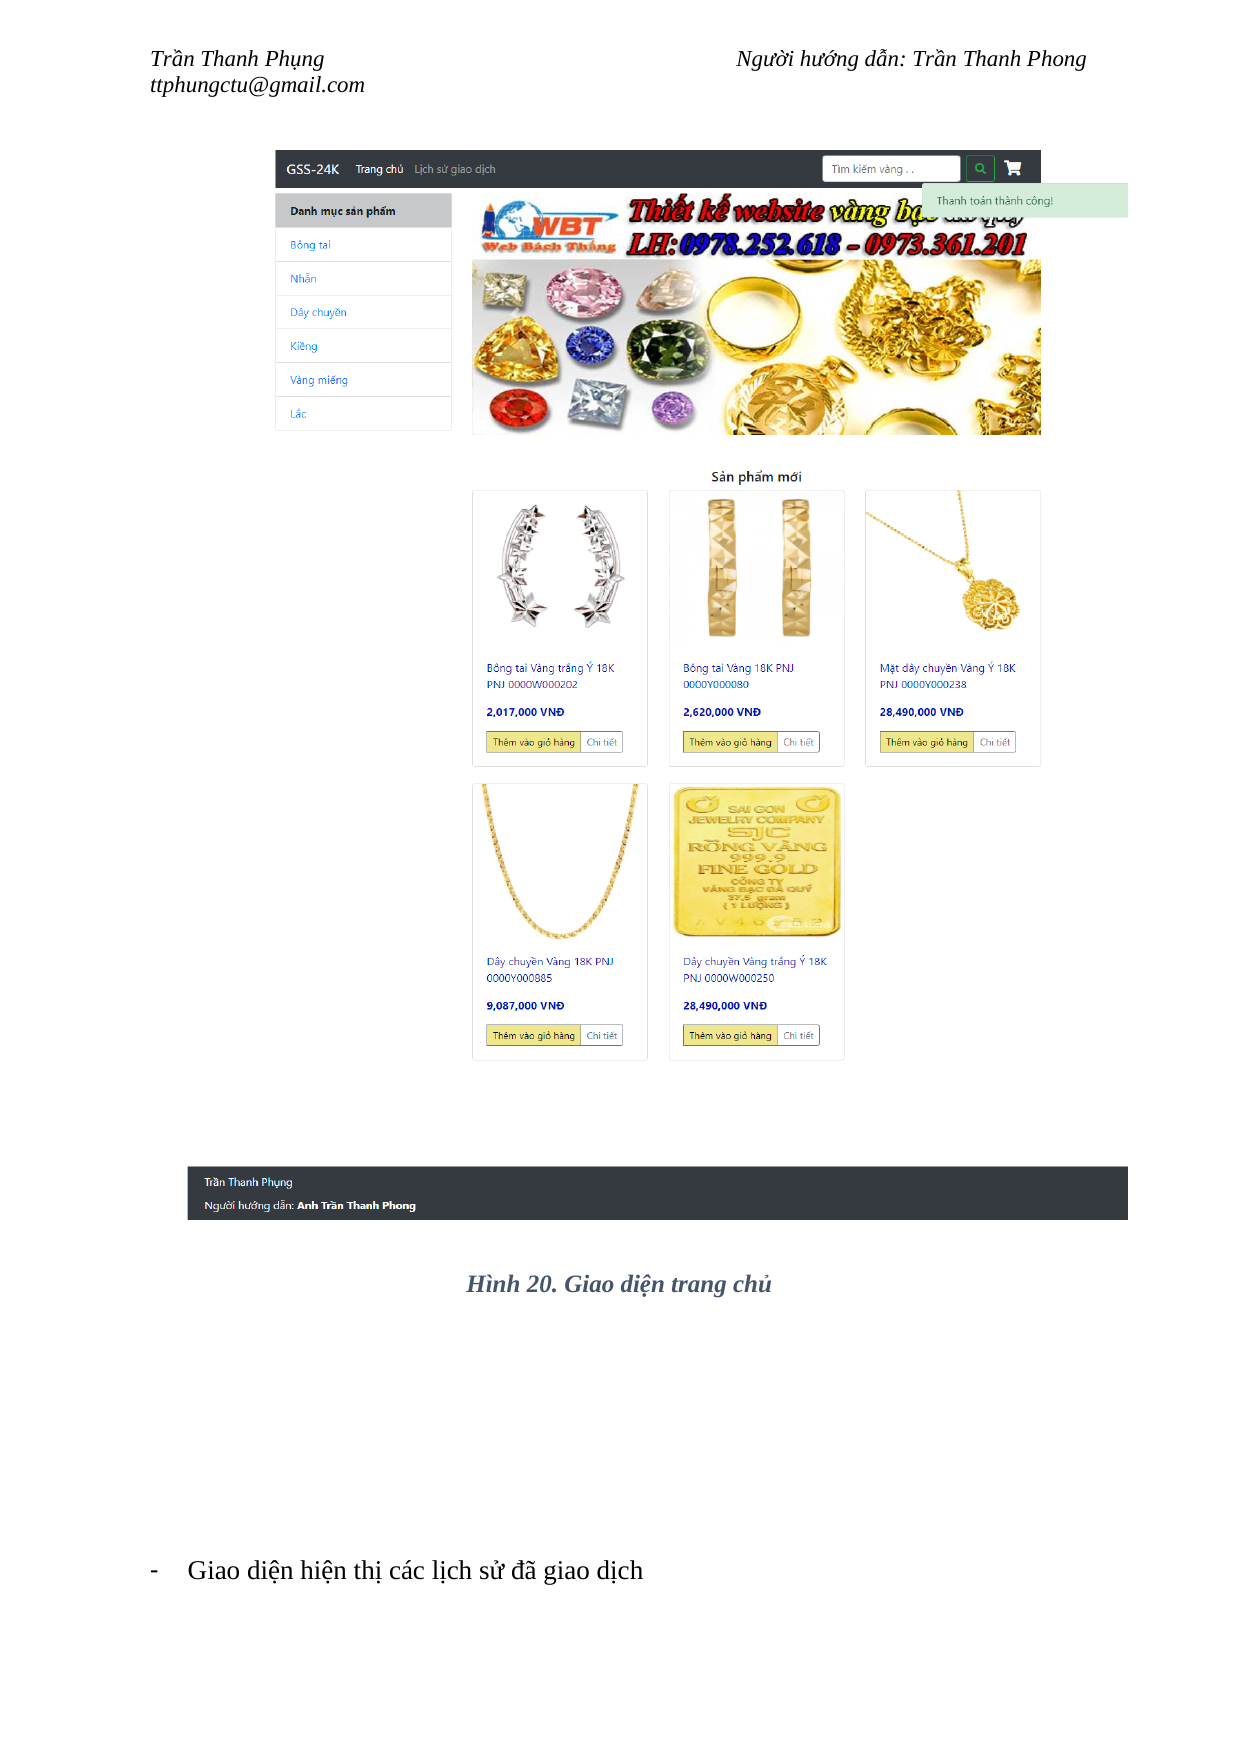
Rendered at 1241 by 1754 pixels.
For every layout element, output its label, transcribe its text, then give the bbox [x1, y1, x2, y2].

text Hình 20. Giao diện trang chủ [150, 1269, 1090, 1298]
list Giao diện hiện thị các lịch sử đã giao dịch [150, 1553, 1090, 1586]
picture [187, 150, 1128, 1220]
